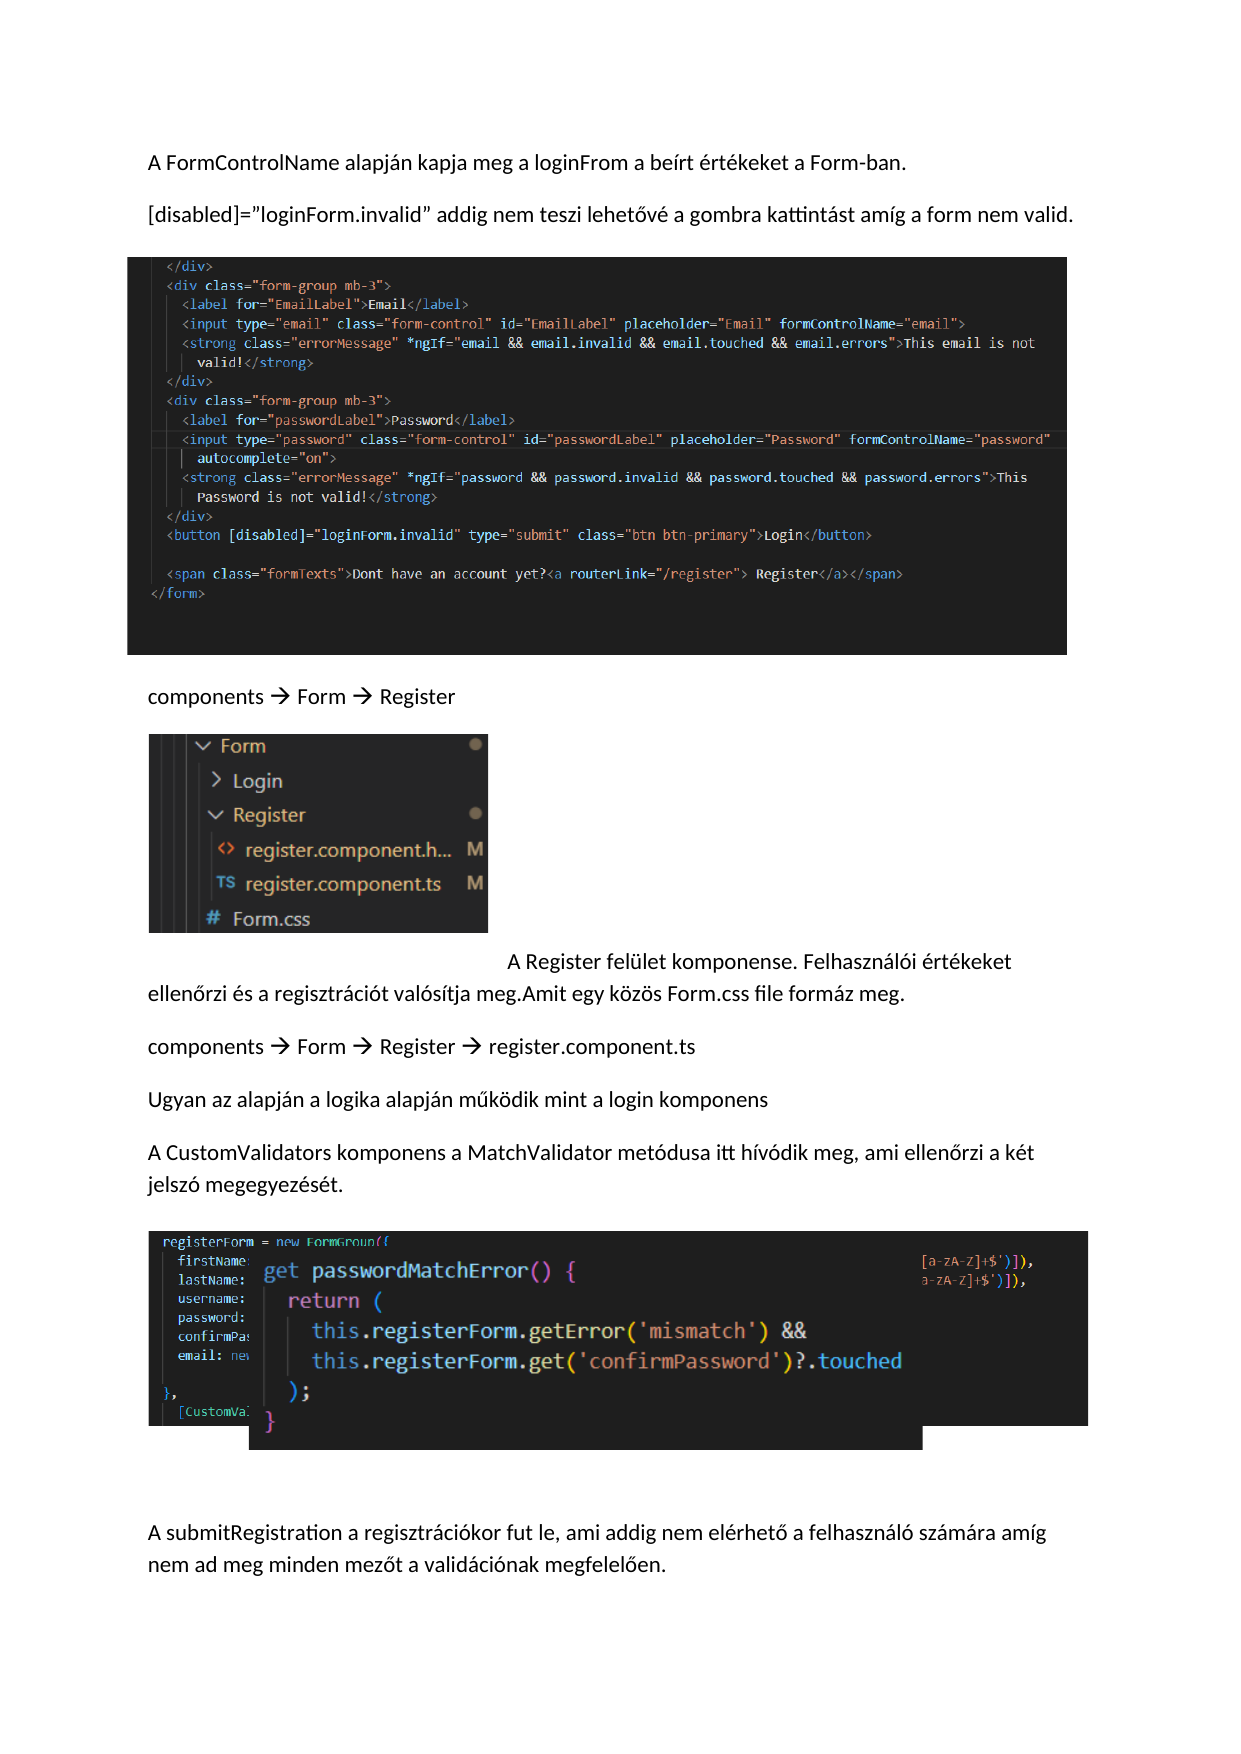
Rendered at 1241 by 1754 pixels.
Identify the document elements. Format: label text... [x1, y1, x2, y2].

text Ugyan az alapján a logika alapján működik mint a login komponens [148, 1085, 1093, 1113]
text A FormControlName alapján kapja meg a loginFrom a beírt értékeket a Form-ban. [148, 148, 1093, 176]
picture [126, 257, 1066, 654]
text [disabled]=”loginForm.invalid” addig nem teszi lehetővé a gombra kattintást amíg a form nem valid. [148, 201, 1093, 229]
picture [147, 734, 488, 931]
picture [147, 1231, 1088, 1449]
text components Form Register register.component.ts [148, 1032, 1093, 1060]
text A submitRegistration a regisztrációkor fut le, ami addig nem elérhető a felhasználó számára amíg nem ad meg minden mezőt a validációnak megfelelően. [148, 1518, 1093, 1578]
text A CustomValidators komponens a MatchValidator metódusa itt hívódik meg, ami ellenőrzi a két jelszó megegyezését. [148, 1138, 1093, 1198]
text A Register felület komponense. Felhasználói értékeket ellenőrzi és a regisztrációt valósítja meg.Amit egy közös Form.css file formáz meg. [148, 947, 1093, 1007]
